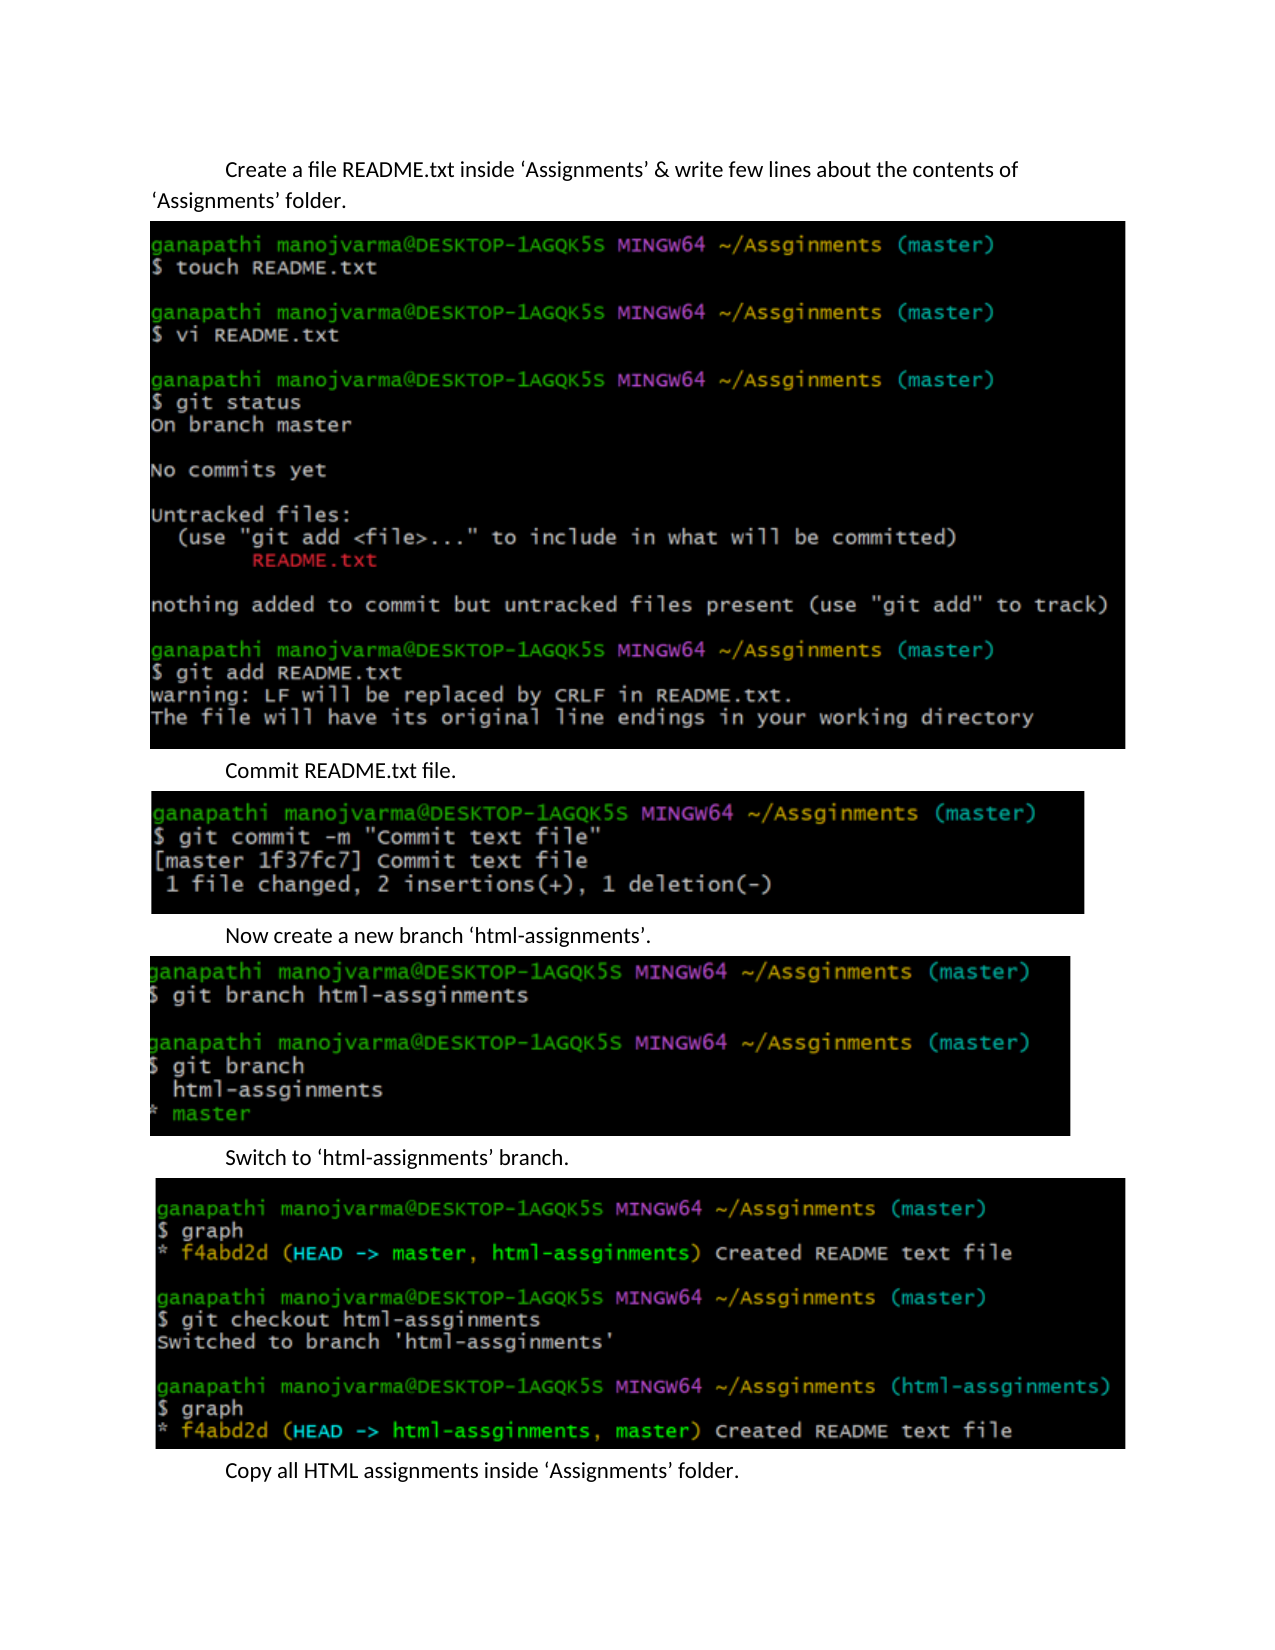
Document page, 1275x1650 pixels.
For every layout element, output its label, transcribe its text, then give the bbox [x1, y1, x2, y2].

picture [150, 956, 1071, 1136]
text Copy all HTML assignments inside ‘Assignments’ folder. [151, 1456, 1125, 1484]
text Create a file README.txt inside ‘Assignments’ & write few lines about the contents of ‘Assignments’ folder. [151, 155, 1125, 214]
picture [150, 221, 1126, 749]
text Now create a new branch ‘html-assignments’. [151, 921, 1125, 949]
picture [150, 1178, 1126, 1449]
text Switch to ‘html-assignments’ branch. [151, 1143, 1125, 1171]
picture [150, 791, 1085, 914]
text Commit README.txt file. [151, 756, 1125, 784]
